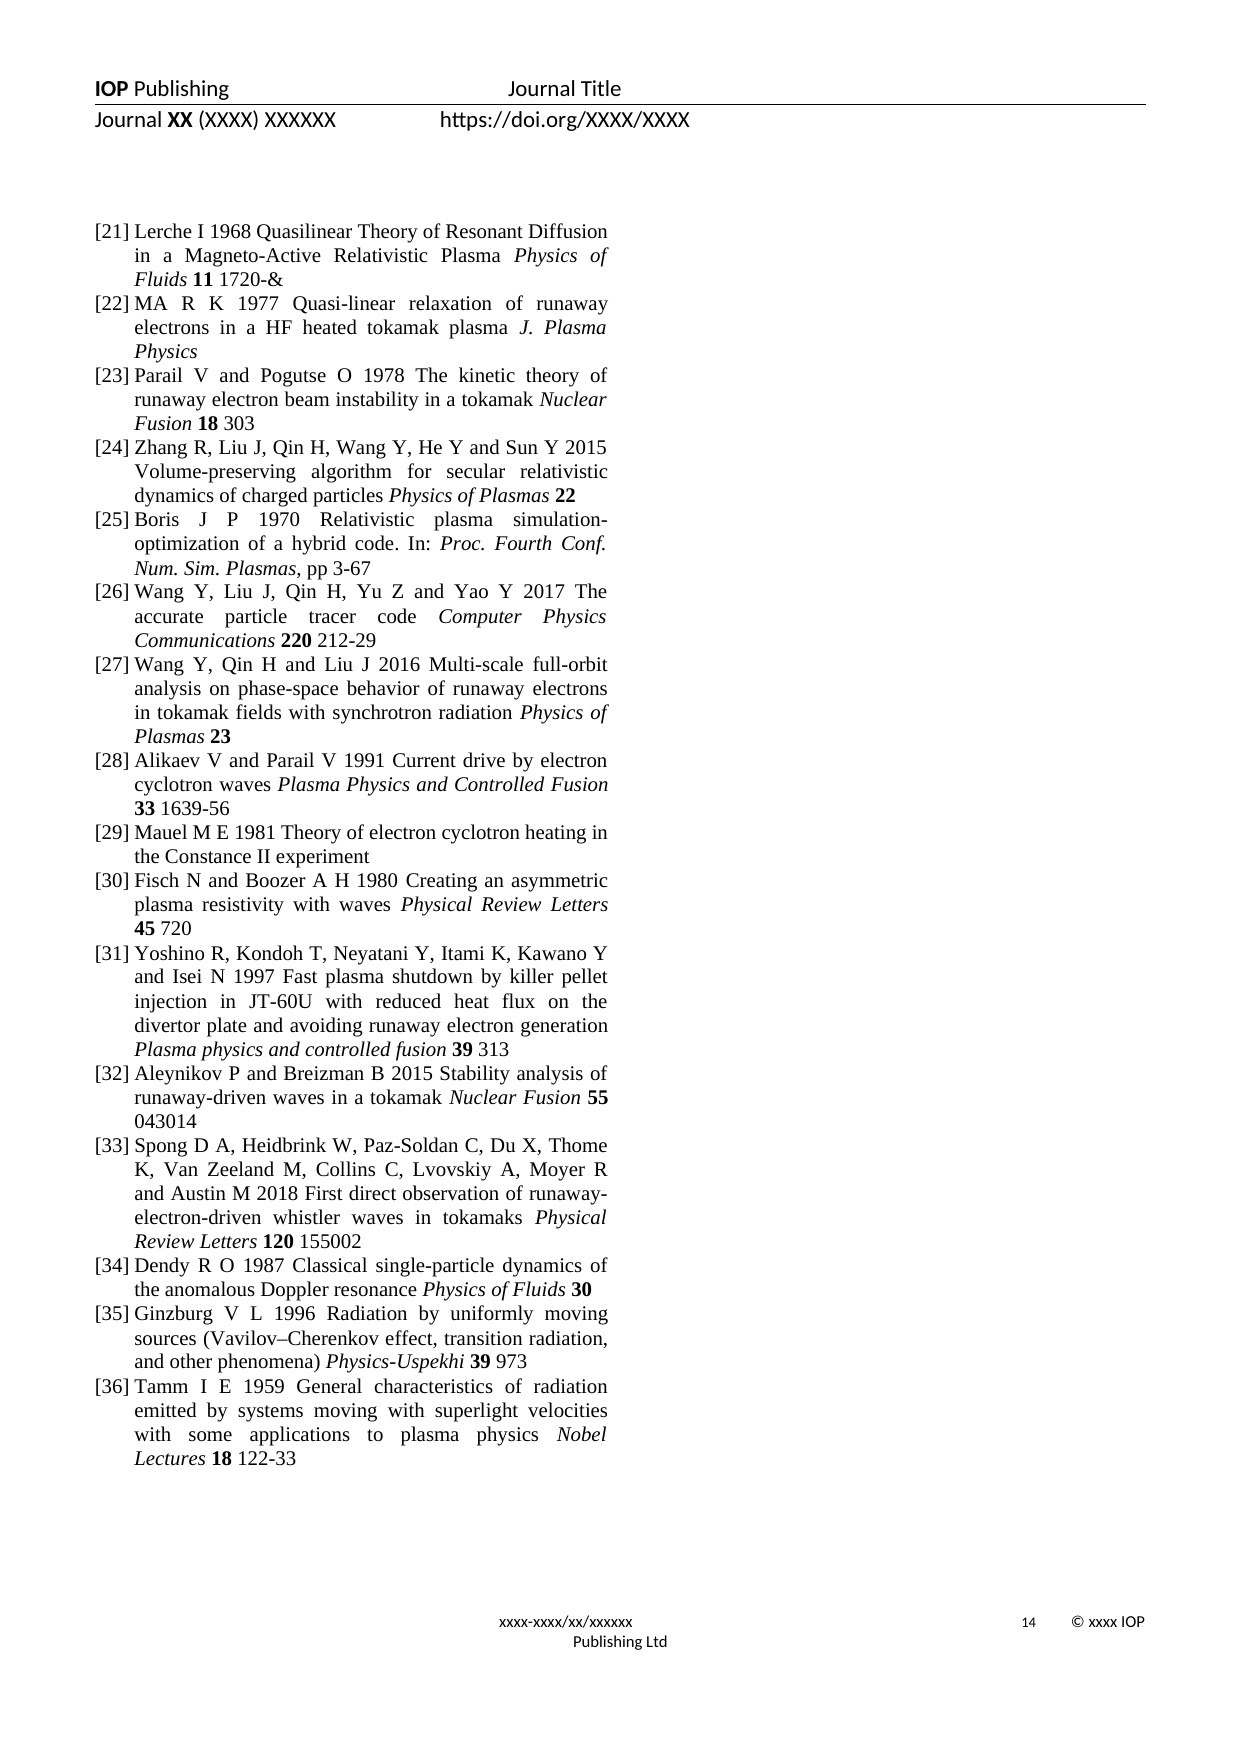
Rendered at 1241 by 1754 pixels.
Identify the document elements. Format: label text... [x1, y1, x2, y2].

text [33] Spong D A, Heidbrink W, Paz-Soldan C, Du X, Thome K, Van Zeeland M, Collins C, Lvovskiy A, Moyer R and Austin M 2018 First direct observation of runaway-electron-driven whistler waves in tokamaks Physical Review Letters 120 155002 [94, 1133, 608, 1253]
text [27] Wang Y, Qin H and Liu J 2016 Multi-scale full-orbit analysis on phase-space behavior of runaway electrons in tokamak fields with synchrotron radiation Physics of Plasmas 23 [94, 652, 608, 748]
text [24] Zhang R, Liu J, Qin H, Wang Y, He Y and Sun Y 2015 Volume-preserving algorithm for secular relativistic dynamics of charged particles Physics of Plasmas 22 [94, 435, 608, 507]
text [36] Tamm I E 1959 General characteristics of radiation emitted by systems moving with superlight velocities with some applications to plasma physics Nobel Lectures 18 122-33 [94, 1373, 608, 1470]
text [25] Boris J P 1970 Relativistic plasma simulation-optimization of a hybrid code. In: Proc. Fourth Conf. Num. Sim. Plasmas, pp 3-67 [94, 507, 608, 579]
text [35] Ginzburg V L 1996 Radiation by uniformly moving sources (Vavilov–Cherenkov effect, transition radiation, and other phenomena) Physics-Uspekhi 39 973 [94, 1301, 608, 1373]
text [22] MA R K 1977 Quasi-linear relaxation of runaway electrons in a HF heated tokamak plasma J. Plasma Physics [94, 291, 608, 363]
text [28] Alikaev V and Parail V 1991 Current drive by electron cyclotron waves Plasma Physics and Controlled Fusion 33 1639-56 [94, 748, 608, 820]
text [30] Fisch N and Boozer A H 1980 Creating an asymmetric plasma resistivity with waves Physical Review Letters 45 720 [94, 868, 608, 940]
text [29] Mauel M E 1981 Theory of electron cyclotron heating in the Constance II experiment [94, 820, 608, 868]
text [31] Yoshino R, Kondoh T, Neyatani Y, Itami K, Kawano Y and Isei N 1997 Fast plasma shutdown by killer pellet injection in JT-60U with reduced heat flux on the divertor plate and avoiding runaway electron generation Plasma physics and controlled fusion 39 313 [94, 940, 608, 1061]
text [23] Parail V and Pogutse O 1978 The kinetic theory of runaway electron beam instability in a tokamak Nuclear Fusion 18 303 [94, 363, 608, 435]
text [26] Wang Y, Liu J, Qin H, Yu Z and Yao Y 2017 The accurate particle tracer code Computer Physics Communications 220 212-29 [94, 579, 608, 652]
text [21] Lerche I 1968 Quasilinear Theory of Resonant Diffusion in a Magneto-Active Relativistic Plasma Physics of Fluids 11 1720-& [94, 218, 608, 291]
text [32] Aleynikov P and Breizman B 2015 Stability analysis of runaway-driven waves in a tokamak Nuclear Fusion 55 043014 [94, 1061, 608, 1133]
text [34] Dendy R O 1987 Classical single-particle dynamics of the anomalous Doppler resonance Physics of Fluids 30 [94, 1253, 608, 1301]
